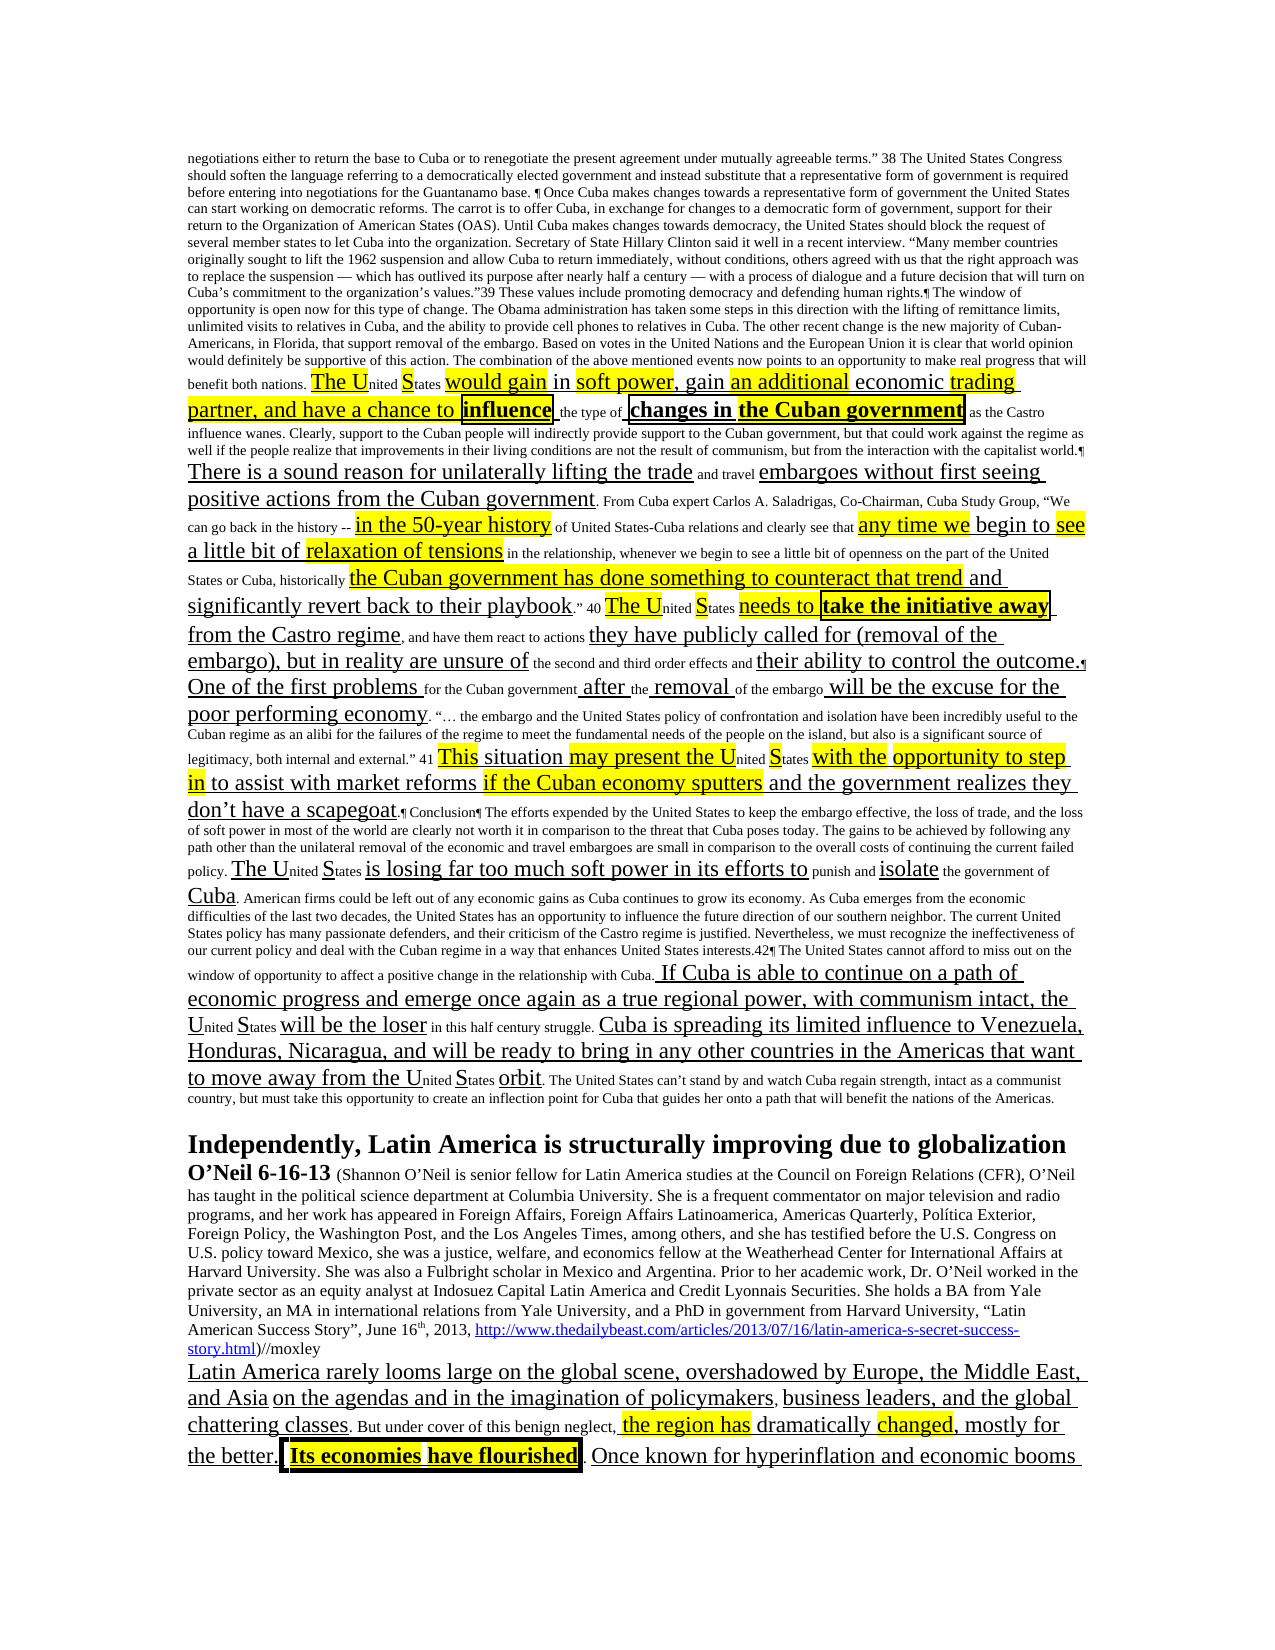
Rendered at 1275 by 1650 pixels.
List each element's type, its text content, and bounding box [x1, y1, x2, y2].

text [187, 150, 1087, 1107]
subtitle Independently, Latin America is structurally improving due to globalization [187, 1128, 1087, 1159]
text O’Neil 6-16-13 (Shannon O’Neil is senior fellow for Latin America studies at the Council on Foreign Relations (CFR), O’Neil has taught in the political science department at Columbia University. She is a frequent commentator on major television and radio programs, and her work has appeared in Foreign Affairs, Foreign Affairs Latinoamerica, Americas Quarterly, Política Exterior, Foreign Policy, the Washington Post, and the Los Angeles Times, among others, and she has testified before the U.S. Congress on U.S. policy toward Mexico, she was a justice, welfare, and economics fellow at the Weatherhead Center for International Affairs at Harvard University. She was also a Fulbright scholar in Mexico and Argentina. Prior to her academic work, Dr. O’Neil worked in the private sector as an equity analyst at Indosuez Capital Latin America and Credit Lyonnais Securities. She holds a BA from Yale University, an MA in international relations from Yale University, and a PhD in government from Harvard University, “Latin American Success Story”, June 16th, 2013, http://www.thedailybeast.com/articles/2013/07/16/latin-america-s-secret-success-story.html)//moxley [187, 1159, 1087, 1358]
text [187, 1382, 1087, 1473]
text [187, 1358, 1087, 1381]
